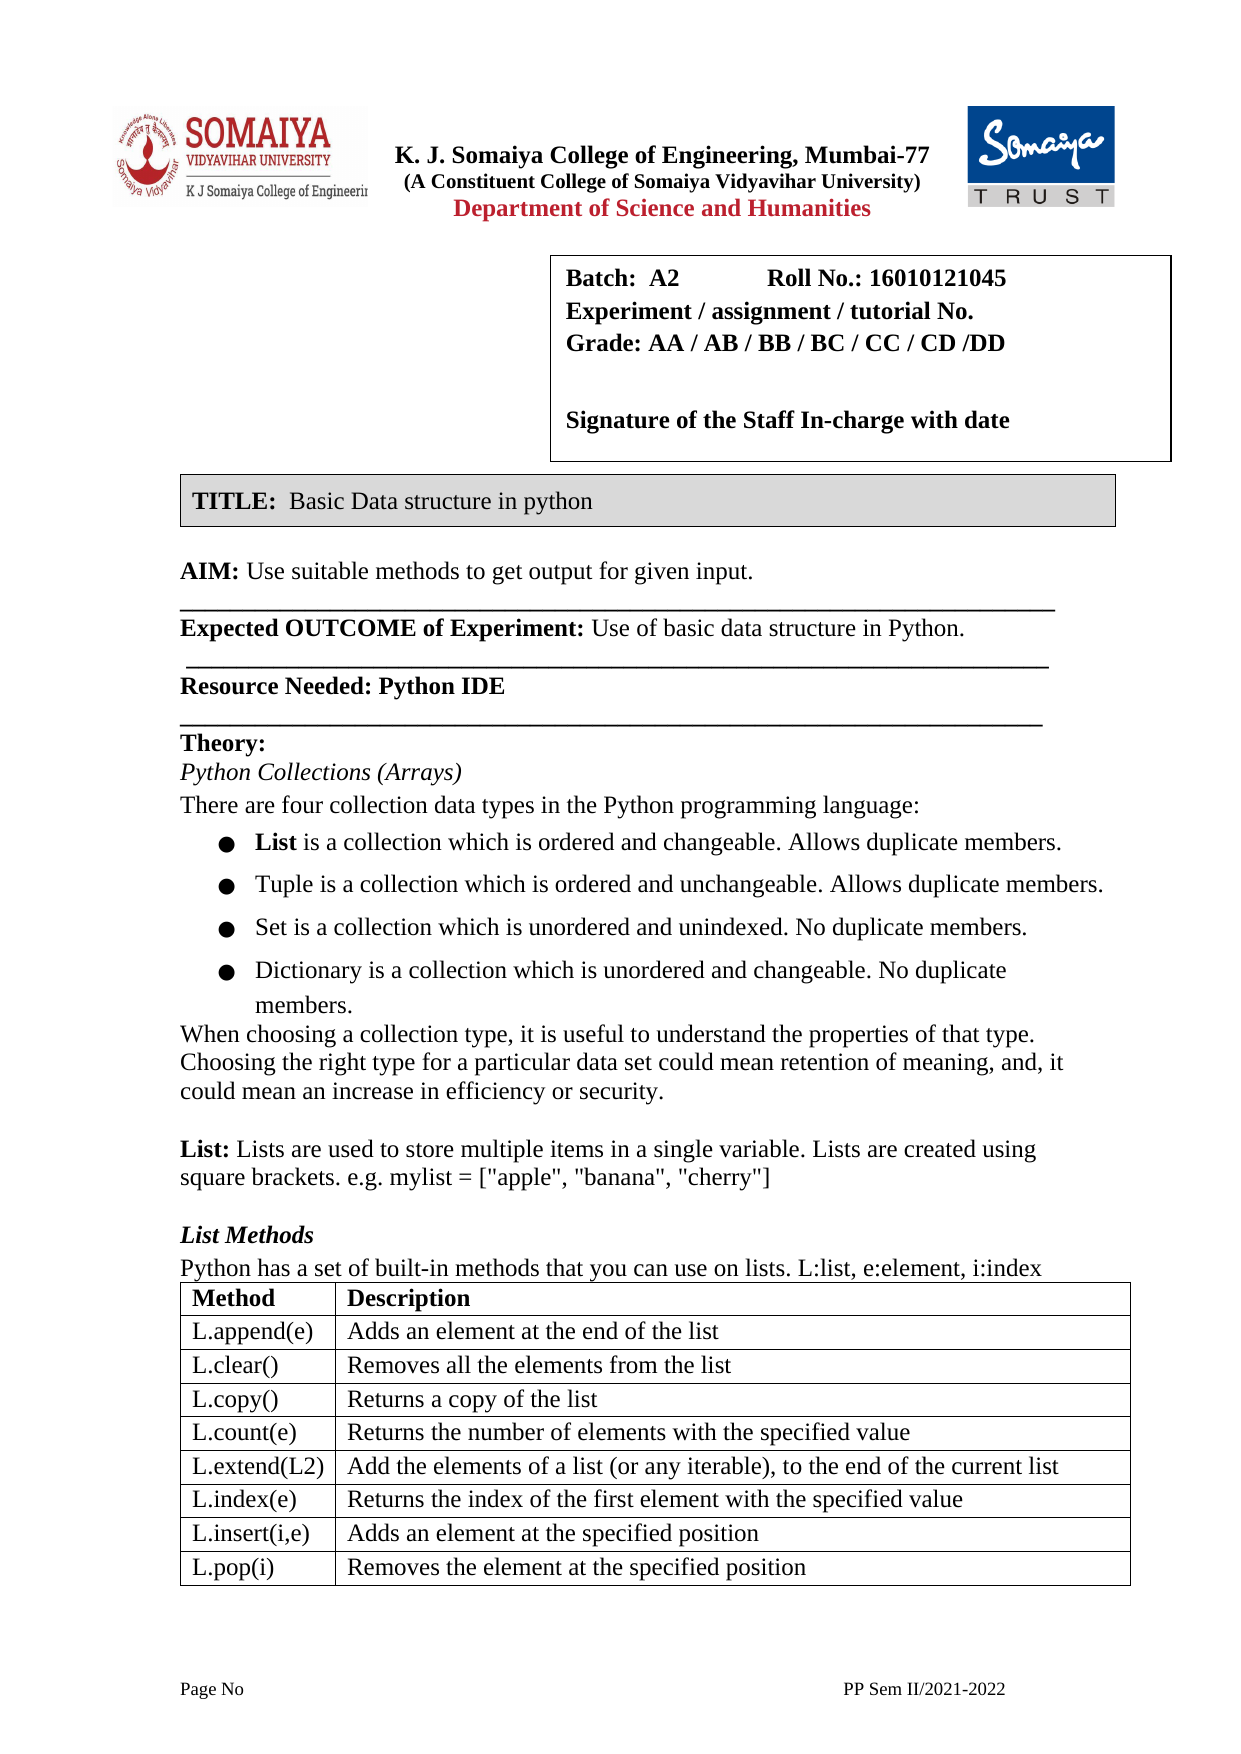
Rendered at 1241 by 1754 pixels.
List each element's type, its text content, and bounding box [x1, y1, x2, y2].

table_cell L.clear() [181, 1350, 335, 1383]
table_cell L.count(e) [181, 1417, 335, 1450]
list Dictionary is a collection which is unordered and changeable. No duplicate members. [217, 947, 1107, 1019]
subtitle Python Collections (Arrays) [180, 757, 1107, 786]
table_cell L.pop(i) [181, 1552, 335, 1584]
table_cell Adds an element at the specified position [336, 1518, 1130, 1551]
text List: Lists are used to store multiple items in a single variable. Lists are created using square brackets. e.g. mylist = ["apple", "banana", "cherry"] [180, 1134, 1107, 1191]
table_header Description [336, 1283, 1130, 1315]
text _____________________________________________________________________ [180, 642, 1107, 671]
table_cell L.copy() [181, 1384, 335, 1416]
table_cell Returns the number of elements with the specified value [336, 1417, 1130, 1450]
table_header TITLE: Basic Data structure in python [181, 475, 1115, 526]
table_cell L.extend(L2) [181, 1451, 335, 1483]
table_header Method [181, 1283, 335, 1315]
picture [967, 106, 1115, 207]
table_cell Adds an element at the end of the list [336, 1316, 1130, 1349]
table_cell L.append(e) [181, 1316, 335, 1349]
table_cell L.index(e) [181, 1485, 335, 1517]
list Set is a collection which is unordered and unindexed. No duplicate members. [217, 904, 1107, 947]
table_cell Returns a copy of the list [336, 1384, 1130, 1416]
text ______________________________________________________________________ [180, 585, 1107, 613]
list Tuple is a collection which is ordered and unchangeable. Allows duplicate members. [217, 862, 1107, 904]
table_cell L.insert(i,e) [181, 1518, 335, 1551]
text Expected OUTCOME of Experiment: Use of basic data structure in Python. [180, 613, 1107, 642]
table_cell Add the elements of a list (or any iterable), to the end of the current list [336, 1451, 1130, 1483]
picture [112, 106, 368, 207]
text Python has a set of built-in methods that you can use on lists. L:list, e:element, i:index [180, 1253, 1107, 1282]
table_cell Returns the index of the first element with the specified value [336, 1485, 1130, 1517]
subtitle List Methods [180, 1220, 1107, 1249]
text Theory: [180, 728, 1107, 757]
text _____________________________________________________________________ [180, 700, 1107, 728]
table_cell Removes all the elements from the list [336, 1350, 1130, 1383]
list List is a collection which is ordered and changeable. Allows duplicate members. [217, 819, 1107, 862]
text There are four collection data types in the Python programming language: [180, 790, 1107, 819]
text AIM: Use suitable methods to get output for given input. [180, 556, 1107, 585]
text When choosing a collection type, it is useful to understand the properties of that type. Choosing the right type for a particular data set could mean retention of meaning, and, it could mean an increase in efficiency or security. [180, 1019, 1107, 1105]
table_cell Removes the element at the specified position [336, 1552, 1130, 1584]
text Resource Needed: Python IDE [180, 671, 1107, 700]
